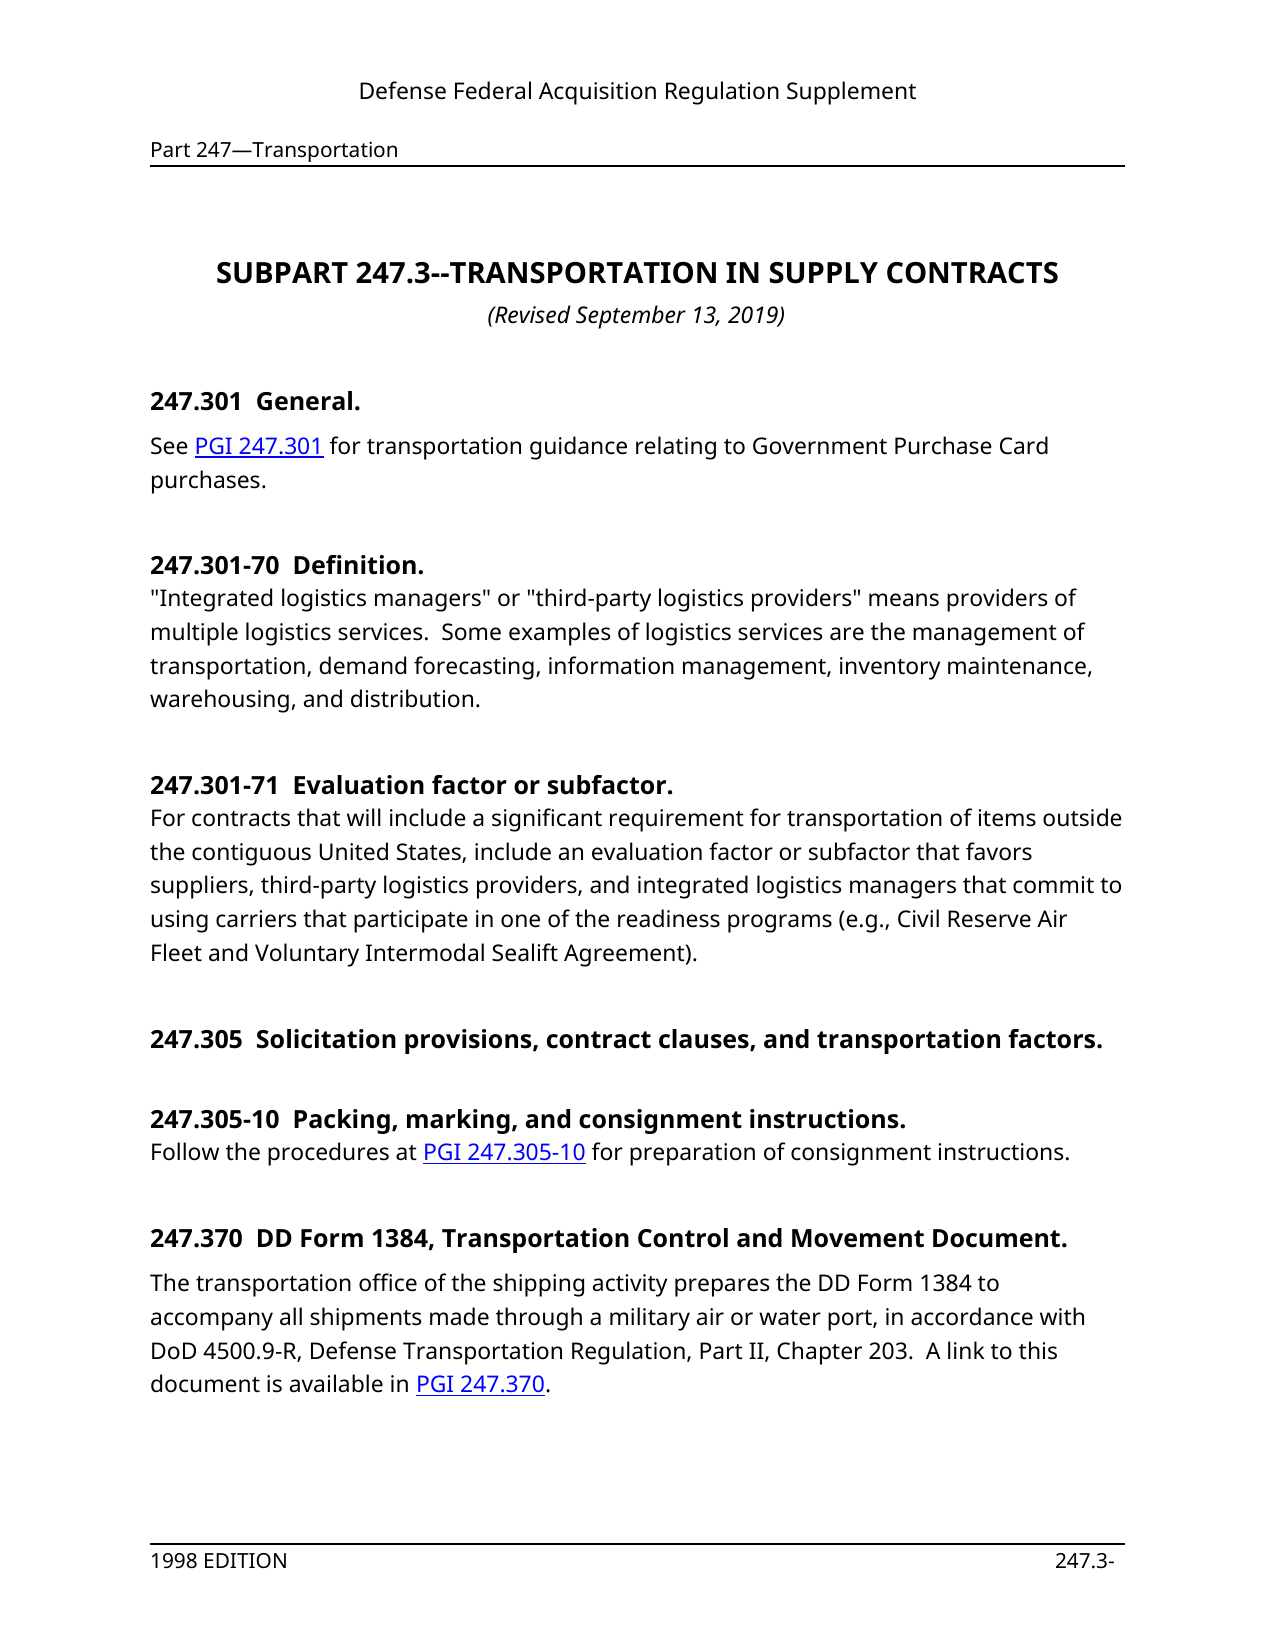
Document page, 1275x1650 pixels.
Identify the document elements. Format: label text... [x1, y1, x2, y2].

text (Revised September 13, 2019) [150, 299, 1125, 330]
text The transportation office of the shipping activity prepares the DD Form 1384 to accompany all shipments made through a military air or water port, in accordance with DoD 4500.9-R, Defense Transportation Regulation, Part II, Chapter 203. A link to this document is available in PGI 247.370. [150, 1267, 1125, 1399]
text For contracts that will include a significant requirement for transportation of items outside the contiguous United States, include an evaluation factor or subfactor that favors suppliers, third-party logistics providers, and integrated logistics managers that commit to using carriers that participate in one of the readiness programs (e.g., Civil Reserve Air Fleet and Voluntary Intermodal Sealift Agreement). [150, 802, 1125, 968]
subtitle 247.301-70 Definition. [150, 514, 1125, 582]
text "Integrated logistics managers" or "third-party logistics providers" means providers of multiple logistics services. Some examples of logistics services are the management of transportation, demand forecasting, information management, inventory maintenance, warehousing, and distribution. [150, 582, 1125, 714]
subtitle 247.305 Solicitation provisions, contract clauses, and transportation factors. [150, 987, 1125, 1055]
subtitle subpart 247.3--transportation in supply contracts [150, 253, 1125, 292]
subtitle 247.370 DD Form 1384, Transportation Control and Movement Document. [150, 1186, 1125, 1254]
text Follow the procedures at PGI 247.305-10 for preparation of consignment instructions. [150, 1136, 1125, 1167]
subtitle 247.305-10 Packing, marking, and consignment instructions. [150, 1068, 1125, 1136]
subtitle 247.301-71 Evaluation factor or subfactor. [150, 734, 1125, 802]
text See PGI 247.301 for transportation guidance relating to Government Purchase Card purchases. [150, 430, 1125, 495]
subtitle 247.301 General. [150, 349, 1125, 417]
